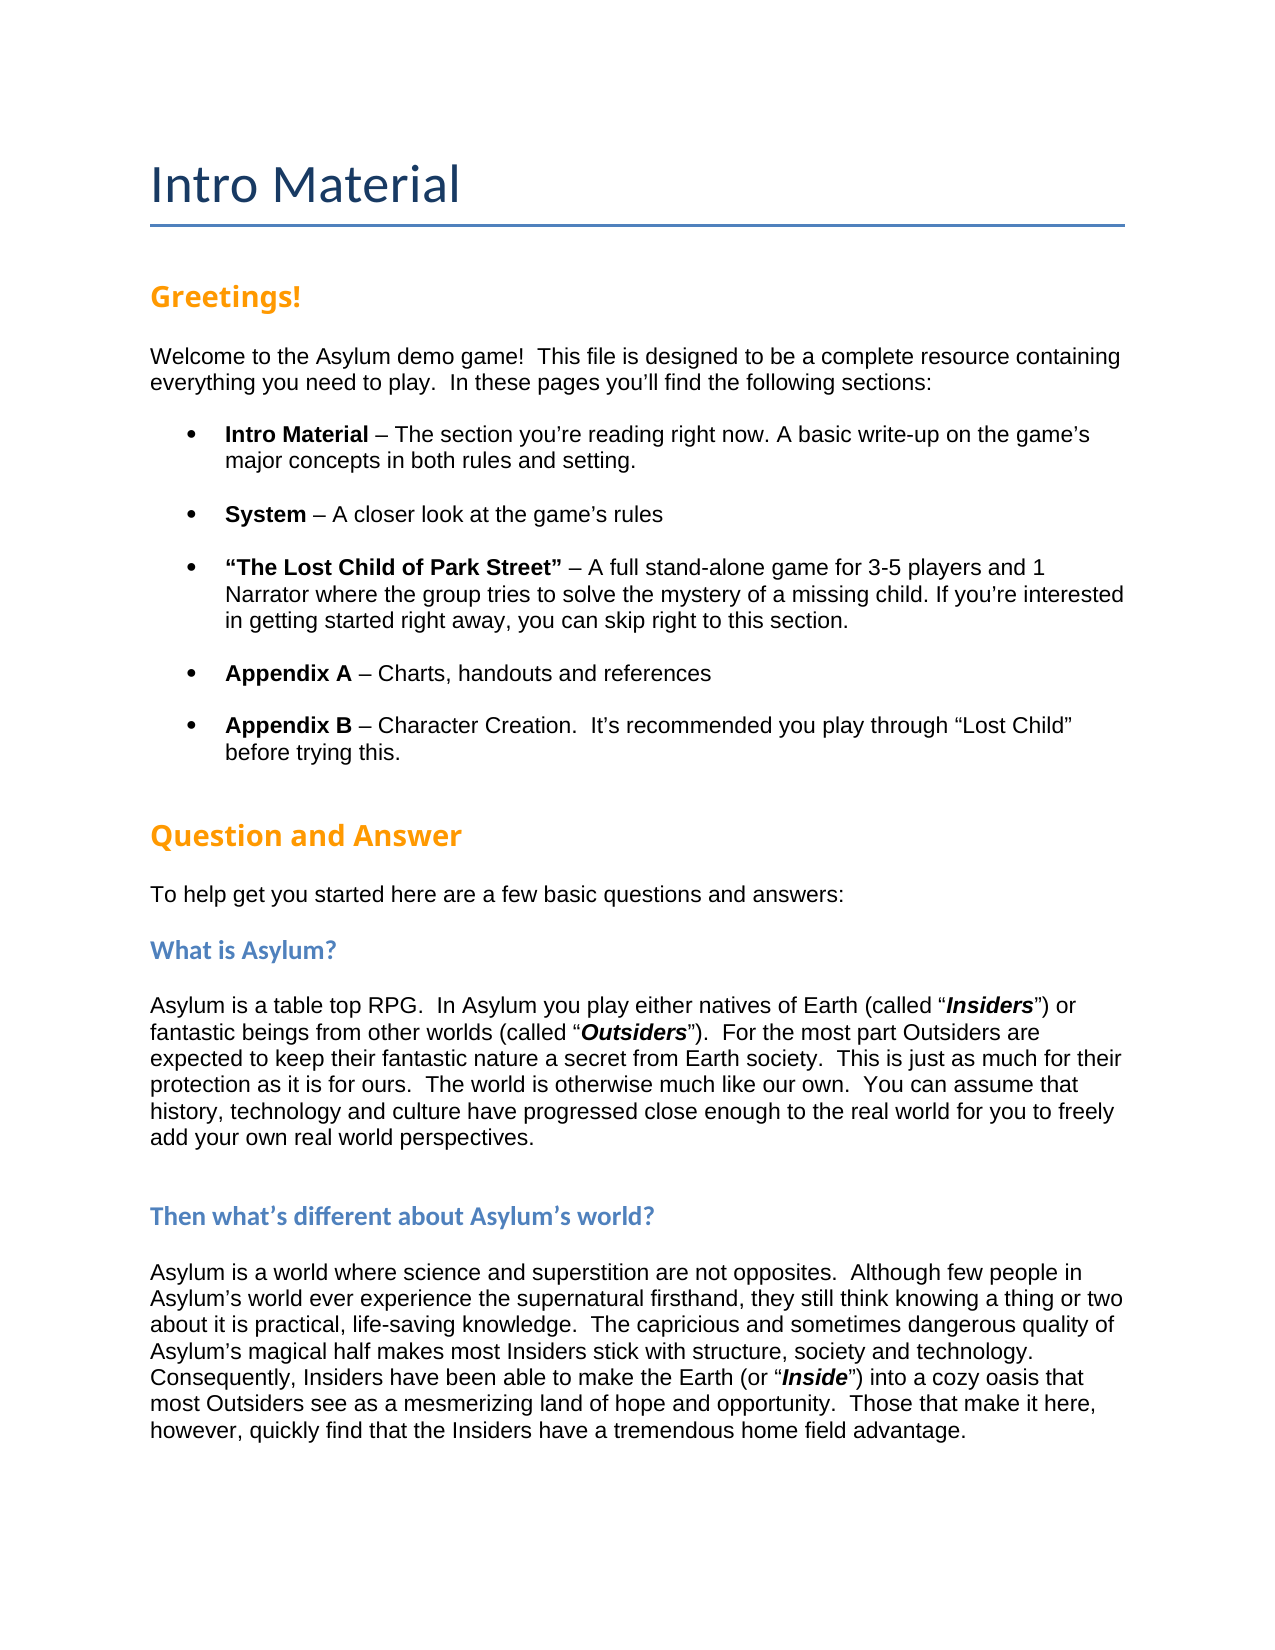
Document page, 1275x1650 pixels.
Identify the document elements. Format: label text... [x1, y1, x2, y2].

list Appendix A – Charts, handouts and references [187, 659, 1125, 686]
text Then what’s different about Asylum’s world? [150, 1199, 1125, 1232]
list Intro Material – The section you’re reading right now. A basic write-up on the game’s major concepts in both rules and setting. [187, 421, 1125, 473]
text What is Asylum? [150, 933, 1125, 966]
subtitle Question and Answer [150, 815, 1125, 855]
list Appendix B – Character Creation. It’s recommended you play through “Lost Child” before trying this. [187, 712, 1125, 765]
subtitle Greetings! [150, 277, 1125, 316]
text Asylum is a world where science and superstition are not opposites. Although few people in Asylum’s world ever experience the supernatural firsthand, they still think knowing a thing or two about it is practical, life-saving knowledge. The capricious and sometimes dangerous quality of Asylum’s magical half makes most Insiders stick with structure, society and technology. Consequently, Insiders have been able to make the Earth (or “Inside”) into a cozy oasis that most Outsiders see as a mesmerizing land of hope and opportunity. Those that make it here, however, quickly find that the Insiders have a tremendous home field advantage. [150, 1258, 1125, 1443]
list “The Lost Child of Park Street” – A full stand-alone game for 3-5 players and 1 Narrator where the group tries to solve the mystery of a missing child. If you’re interested in getting started right away, you can skip right to this section. [187, 554, 1125, 633]
text Intro Material [150, 150, 1125, 224]
text To help get you started here are a few basic questions and answers: [150, 881, 1125, 908]
text Asylum is a table top RPG. In Asylum you play either natives of Earth (called “Insiders”) or fantastic beings from other worlds (called “Outsiders”). For the most part Outsiders are expected to keep their fantastic nature a secret from Earth society. This is just as much for their protection as it is for ours. The world is otherwise much like our own. You can assume that history, technology and culture have progressed close enough to the real world for you to freely add your own real world perspectives. [150, 992, 1125, 1150]
text Welcome to the Asylum demo game! This file is designed to be a complete resource containing everything you need to play. In these pages you’ll find the following sections: [150, 343, 1125, 396]
list System – A closer look at the game’s rules [187, 501, 1125, 528]
